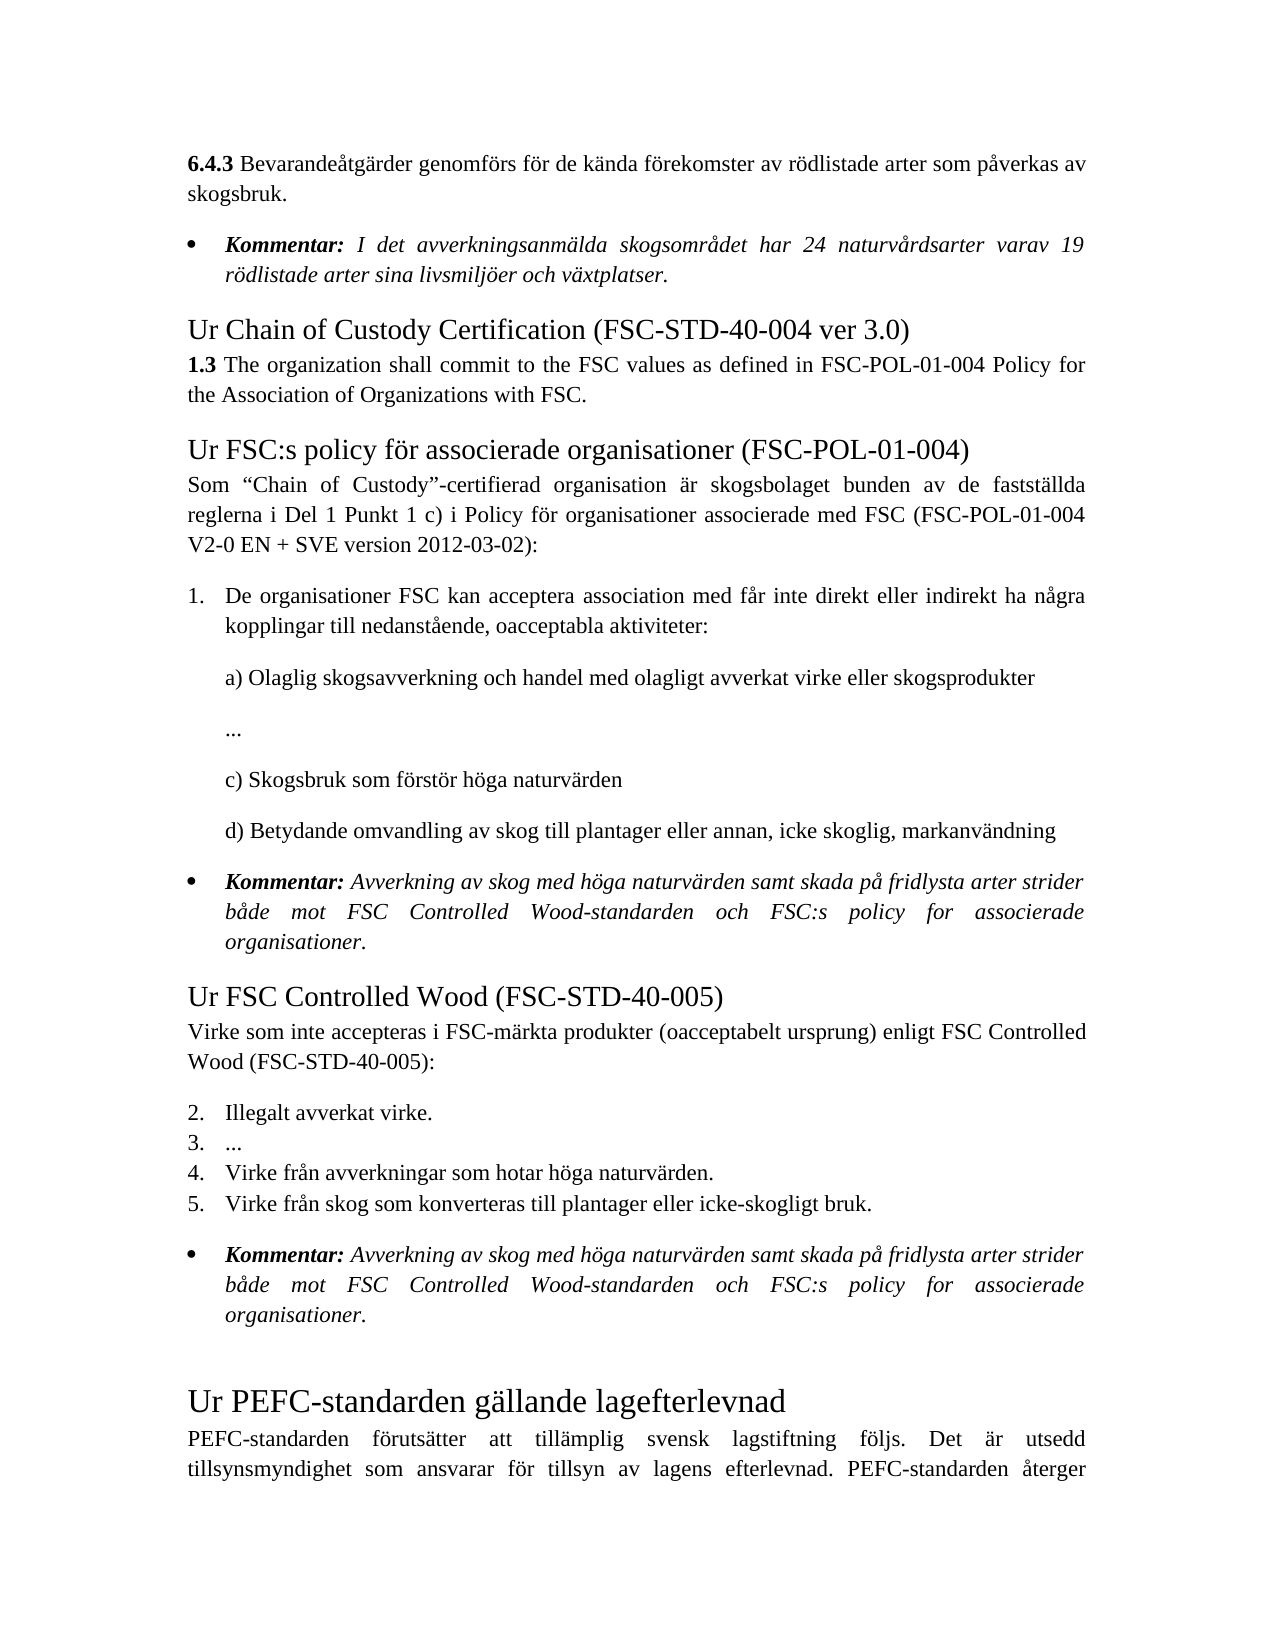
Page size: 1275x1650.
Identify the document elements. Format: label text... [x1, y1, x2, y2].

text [187, 1425, 1087, 1482]
list De organisationer FSC kan acceptera association med får inte direkt eller indirekt ha några kopplingar till nedanstående, oacceptabla aktiviteter: [187, 582, 1087, 639]
text Som “Chain of Custody”-certifierad organisation är skogsbolaget bunden av de fastställda reglerna i Del 1 Punkt 1 c) i Policy för organisationer associerade med FSC (FSC-POL-01-004 V2-0 EN + SVE version 2012-03-02): [187, 471, 1087, 558]
subtitle Ur FSC:s policy för associerade organisationer (FSC-POL-01-004) [187, 432, 1087, 466]
subtitle Ur PEFC-standarden gällande lagefterlevnad [187, 1381, 1087, 1419]
text Virke som inte accepteras i FSC-märkta produkter (oacceptabelt ursprung) enligt FSC Controlled Wood (FSC-STD-40-005): [187, 1018, 1087, 1074]
list Kommentar: I det avverkningsanmälda skogsområdet har 24 naturvårdsarter varav 19 rödlistade arter sina livsmiljöer och växtplatser. [187, 231, 1087, 288]
text 1.3 The organization shall commit to the FSC values as defined in FSC-POL-01-004 Policy for the Association of Organizations with FSC. [187, 351, 1087, 408]
text 6.4.3 Bevarandeåtgärder genomförs för de kända förekomster av rödlistade arter som påverkas av skogsbruk. [187, 150, 1087, 207]
subtitle Ur FSC Controlled Wood (FSC-STD-40-005) [187, 979, 1087, 1013]
text d) Betydande omvandling av skog till plantager eller annan, icke skoglig, markanvändning [225, 817, 1087, 843]
list Illegalt avverkat virke. [187, 1099, 1087, 1125]
list Virke från skog som konverteras till plantager eller icke-skogligt bruk. [187, 1189, 1087, 1216]
text ... [225, 714, 1087, 741]
list Kommentar: Avverkning av skog med höga naturvärden samt skada på fridlysta arter strider både mot FSC Controlled Wood-standarden och FSC:s policy for associerade organisationer. [187, 868, 1087, 954]
subtitle Ur Chain of Custody Certification (FSC-STD-40-004 ver 3.0) [187, 312, 1087, 346]
list Kommentar: Avverkning av skog med höga naturvärden samt skada på fridlysta arter strider både mot FSC Controlled Wood-standarden och FSC:s policy for associerade organisationer. [187, 1241, 1087, 1327]
text a) Olaglig skogsavverkning och handel med olagligt avverkat virke eller skogsprodukter [225, 663, 1087, 690]
list ... [187, 1129, 1087, 1156]
text c) Skogsbruk som förstör höga naturvärden [225, 766, 1087, 792]
list Virke från avverkningar som hotar höga naturvärden. [187, 1159, 1087, 1186]
